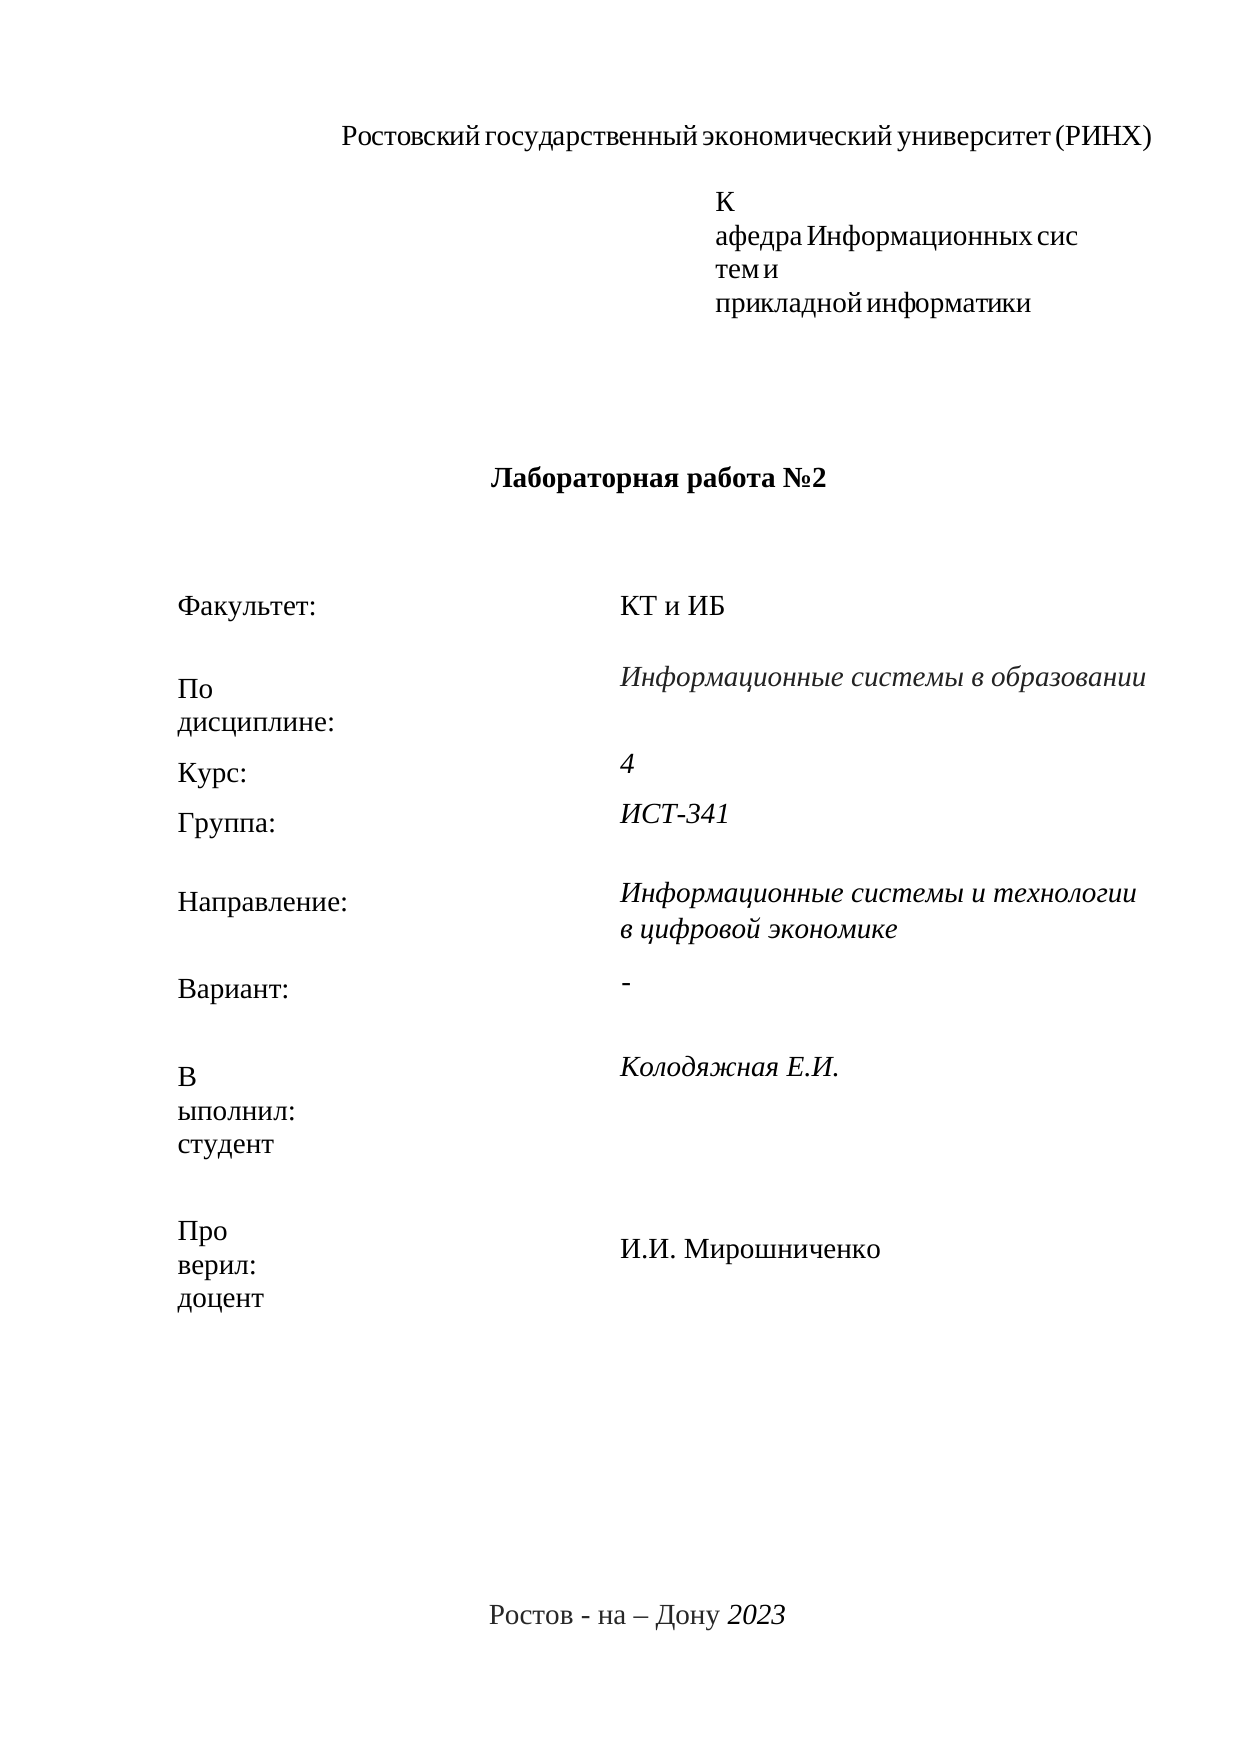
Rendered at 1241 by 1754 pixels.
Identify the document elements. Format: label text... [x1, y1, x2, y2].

text КТ и ИБ [620, 588, 1154, 621]
text Курс: [177, 755, 351, 788]
text ИСТ-341 [620, 796, 1154, 829]
text - [621, 964, 1154, 998]
text КафедраИнформационныхсистеми прикладнойинформатики [715, 184, 1078, 319]
text Факультет: [177, 588, 351, 621]
text По дисциплине: [177, 671, 351, 738]
text Выполнил: студент [177, 1059, 302, 1160]
text Группа: [177, 805, 351, 838]
text Проверил: доцент [177, 1213, 295, 1314]
text Направление: [177, 884, 351, 918]
text Лабораторная работа №2 [491, 460, 1154, 494]
text Вариант: [177, 972, 351, 1005]
text И.И. Мирошниченко [620, 1231, 1154, 1265]
text Ростовскийгосударственныйэкономическийуниверситет(РИНХ) [341, 118, 1154, 151]
text 4 [620, 746, 1154, 779]
subtitle Ростов - на – Дону 2023 [488, 1597, 1152, 1631]
text Колодяжная Е.И. [620, 1056, 1152, 1081]
text Информационные системы и технологии в цифровой экономике [620, 875, 1152, 945]
